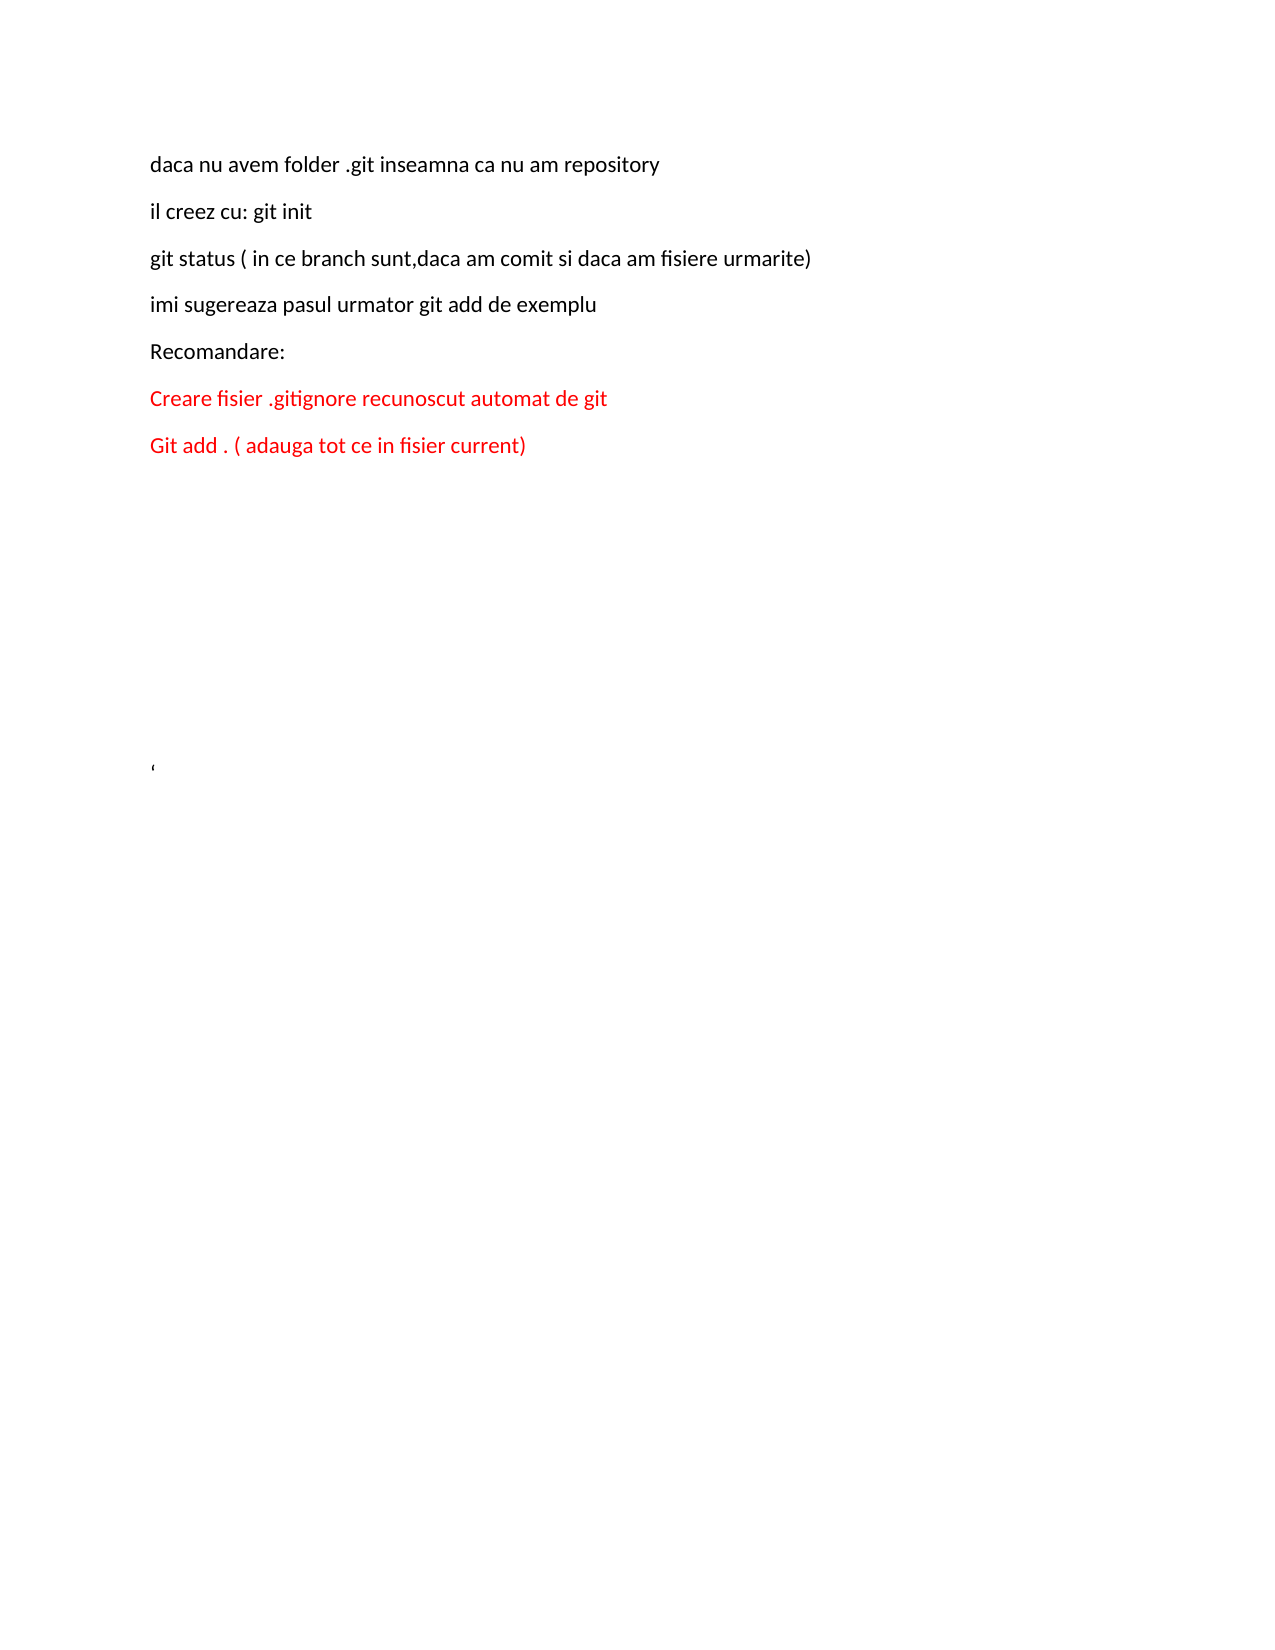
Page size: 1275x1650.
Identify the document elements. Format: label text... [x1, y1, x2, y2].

text git status ( in ce branch sunt,daca am comit si daca am fisiere urmarite) [150, 244, 1125, 272]
text Git add . ( adauga tot ce in fisier current) [150, 431, 1125, 459]
text il creez cu: git init [150, 197, 1125, 225]
text Recomandare: [150, 337, 1125, 366]
text imi sugereaza pasul urmator git add de exemplu [150, 291, 1125, 319]
text Creare fisier .gitignore recunoscut automat de git [150, 384, 1125, 412]
text ‘ [150, 759, 1125, 787]
text daca nu avem folder .git inseamna ca nu am repository [150, 150, 1125, 178]
